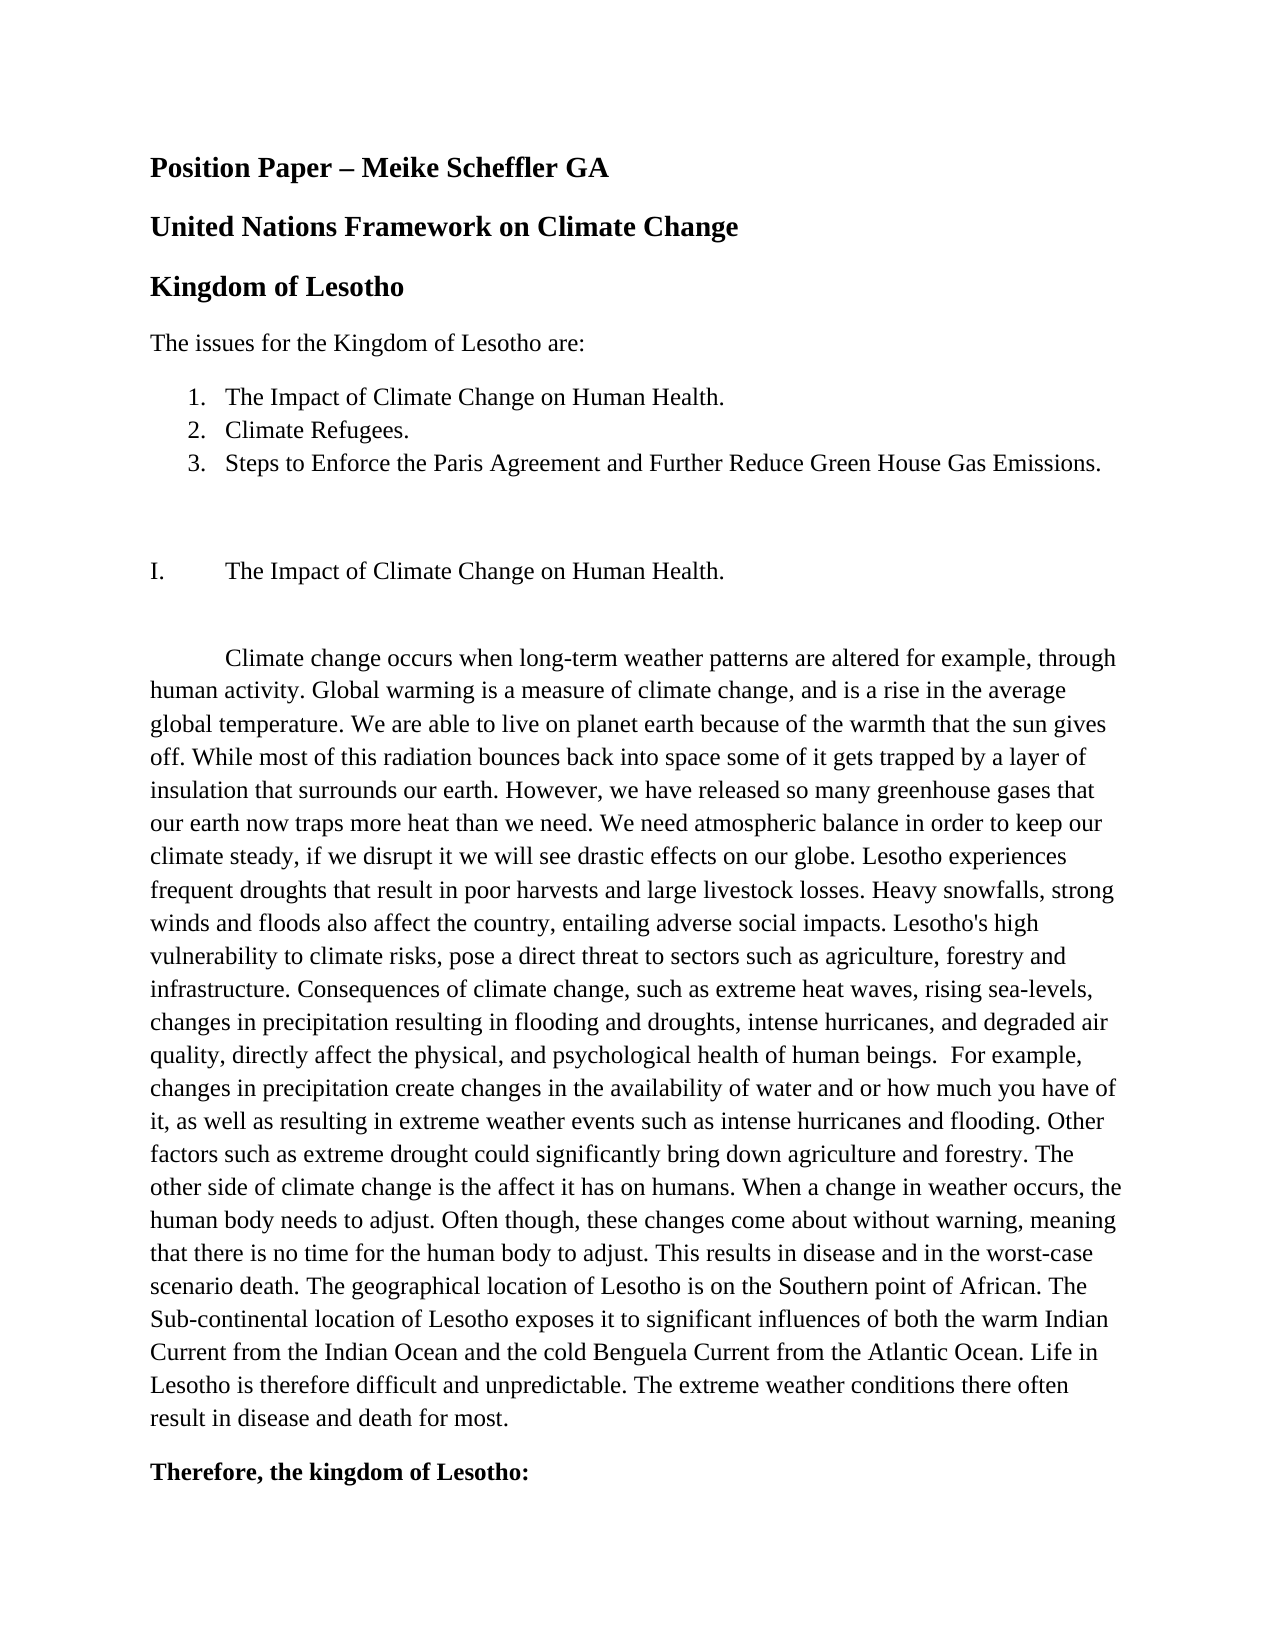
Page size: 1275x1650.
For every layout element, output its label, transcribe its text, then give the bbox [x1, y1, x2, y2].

text Climate change occurs when long-term weather patterns are altered for example, through human activity. Global warming is a measure of climate change, and is a rise in the average global temperature. We are able to live on planet earth because of the warmth that the sun gives off. While most of this radiation bounces back into space some of it gets trapped by a layer of insulation that surrounds our earth. However, we have released so many greenhouse gases that our earth now traps more heat than we need. We need atmospheric balance in order to keep our climate steady, if we disrupt it we will see drastic effects on our globe. Lesotho experiences frequent droughts that result in poor harvests and large livestock losses. Heavy snowfalls, strong winds and floods also affect the country, entailing adverse social impacts. Lesotho's high vulnerability to climate risks, pose a direct threat to sectors such as agriculture, forestry and infrastructure. Consequences of climate change, such as extreme heat waves, rising sea-levels, changes in precipitation resulting in flooding and droughts, intense hurricanes, and degraded air quality, directly affect the physical, and psychological health of human beings. For example, changes in precipitation create changes in the availability of water and or how much you have of it, as well as resulting in extreme weather events such as intense hurricanes and flooding. Other factors such as extreme drought could significantly bring down agriculture and forestry. The other side of climate change is the affect it has on humans. When a change in weather occurs, the human body needs to adjust. Often though, these changes come about without warning, meaning that there is no time for the human body to adjust. This results in disease and in the worst-case scenario death. The geographical location of Lesotho is on the Southern point of African. The Sub-continental location of Lesotho exposes it to significant influences of both the warm Indian Current from the Indian Ocean and the cold Benguela Current from the Atlantic Ocean. Life in Lesotho is therefore difficult and unpredictable. The extreme weather conditions there often result in disease and death for most. [150, 643, 1125, 1432]
text Therefore, the kingdom of Lesotho: [150, 1457, 1125, 1486]
text The issues for the Kingdom of Lesotho are: [150, 328, 1125, 357]
list Steps to Enforce the Paris Agreement and Further Reduce Green House Gas Emissions. [187, 448, 1125, 477]
text United Nations Framework on Climate Change [150, 209, 1125, 243]
list The Impact of Climate Change on Human Health. [187, 382, 1125, 411]
text Position Paper – Meike Scheffler GA [150, 150, 1125, 183]
text Kingdom of Lesotho [150, 269, 1125, 302]
list Climate Refugees. [187, 415, 1125, 444]
list The Impact of Climate Change on Human Health. [150, 556, 1125, 584]
